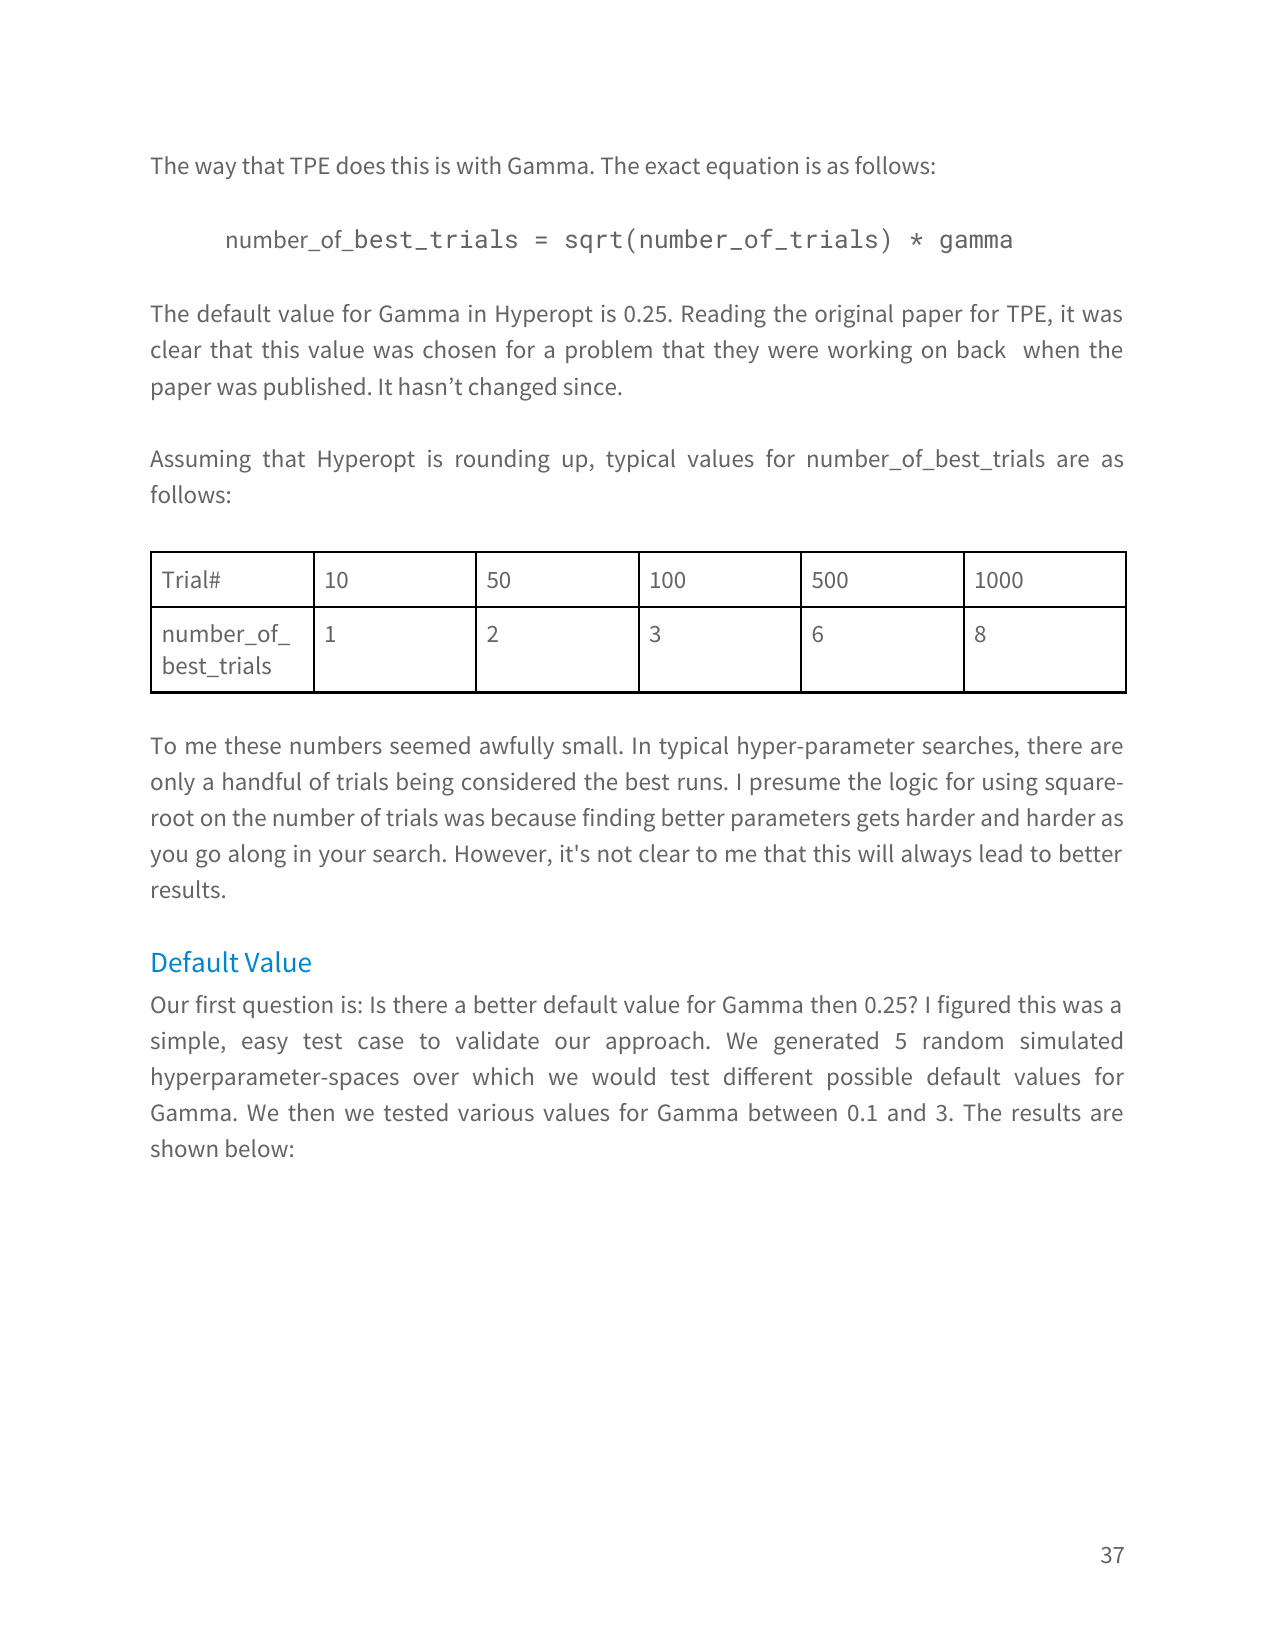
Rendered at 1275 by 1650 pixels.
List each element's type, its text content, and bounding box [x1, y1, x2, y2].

text Assuming that Hyperopt is rounding up, typical values for number_of_best_trials are as follows: [150, 443, 1125, 510]
table_cell 1 [315, 608, 475, 691]
text To me these numbers seemed awfully small. In typical hyper-parameter searches, there are only a handful of trials being considered the best runs. I presume the logic for using square-root on the number of trials was because finding better parameters gets harder and harder as you go along in your search. However, it's not clear to me that this will always lead to better results. [150, 730, 1125, 906]
text Our first question is: Is there a better default value for Gamma then 0.25? I figured this was a simple, easy test case to validate our approach. We generated 5 random simulated hyperparameter-spaces over which we would test different possible default values for Gamma. We then we tested various values for Gamma between 0.1 and 3. The results are shown below: [150, 989, 1125, 1165]
table_header 500 [802, 553, 963, 606]
table_cell 6 [802, 608, 963, 691]
table_cell 3 [640, 608, 800, 691]
text The default value for Gamma in Hyperopt is 0.25. Reading the original paper for TPE, it was clear that this value was chosen for a problem that they were working on back when the paper was published. It hasn’t changed since. [150, 298, 1125, 402]
text The way that TPE does this is with Gamma. The exact equation is as follows: [150, 150, 1125, 181]
table_header 10 [315, 553, 475, 606]
subtitle Default Value [150, 944, 1125, 980]
table_header 1000 [965, 553, 1125, 606]
table_header Trial# [152, 553, 313, 606]
table_cell 2 [477, 608, 638, 691]
table_cell number_of_best_trials [152, 608, 313, 691]
table_header 50 [477, 553, 638, 606]
text number_of_best_trials = sqrt(number_of_trials) * gamma [150, 222, 1125, 255]
table_header 100 [640, 553, 800, 606]
table_cell 8 [965, 608, 1125, 691]
